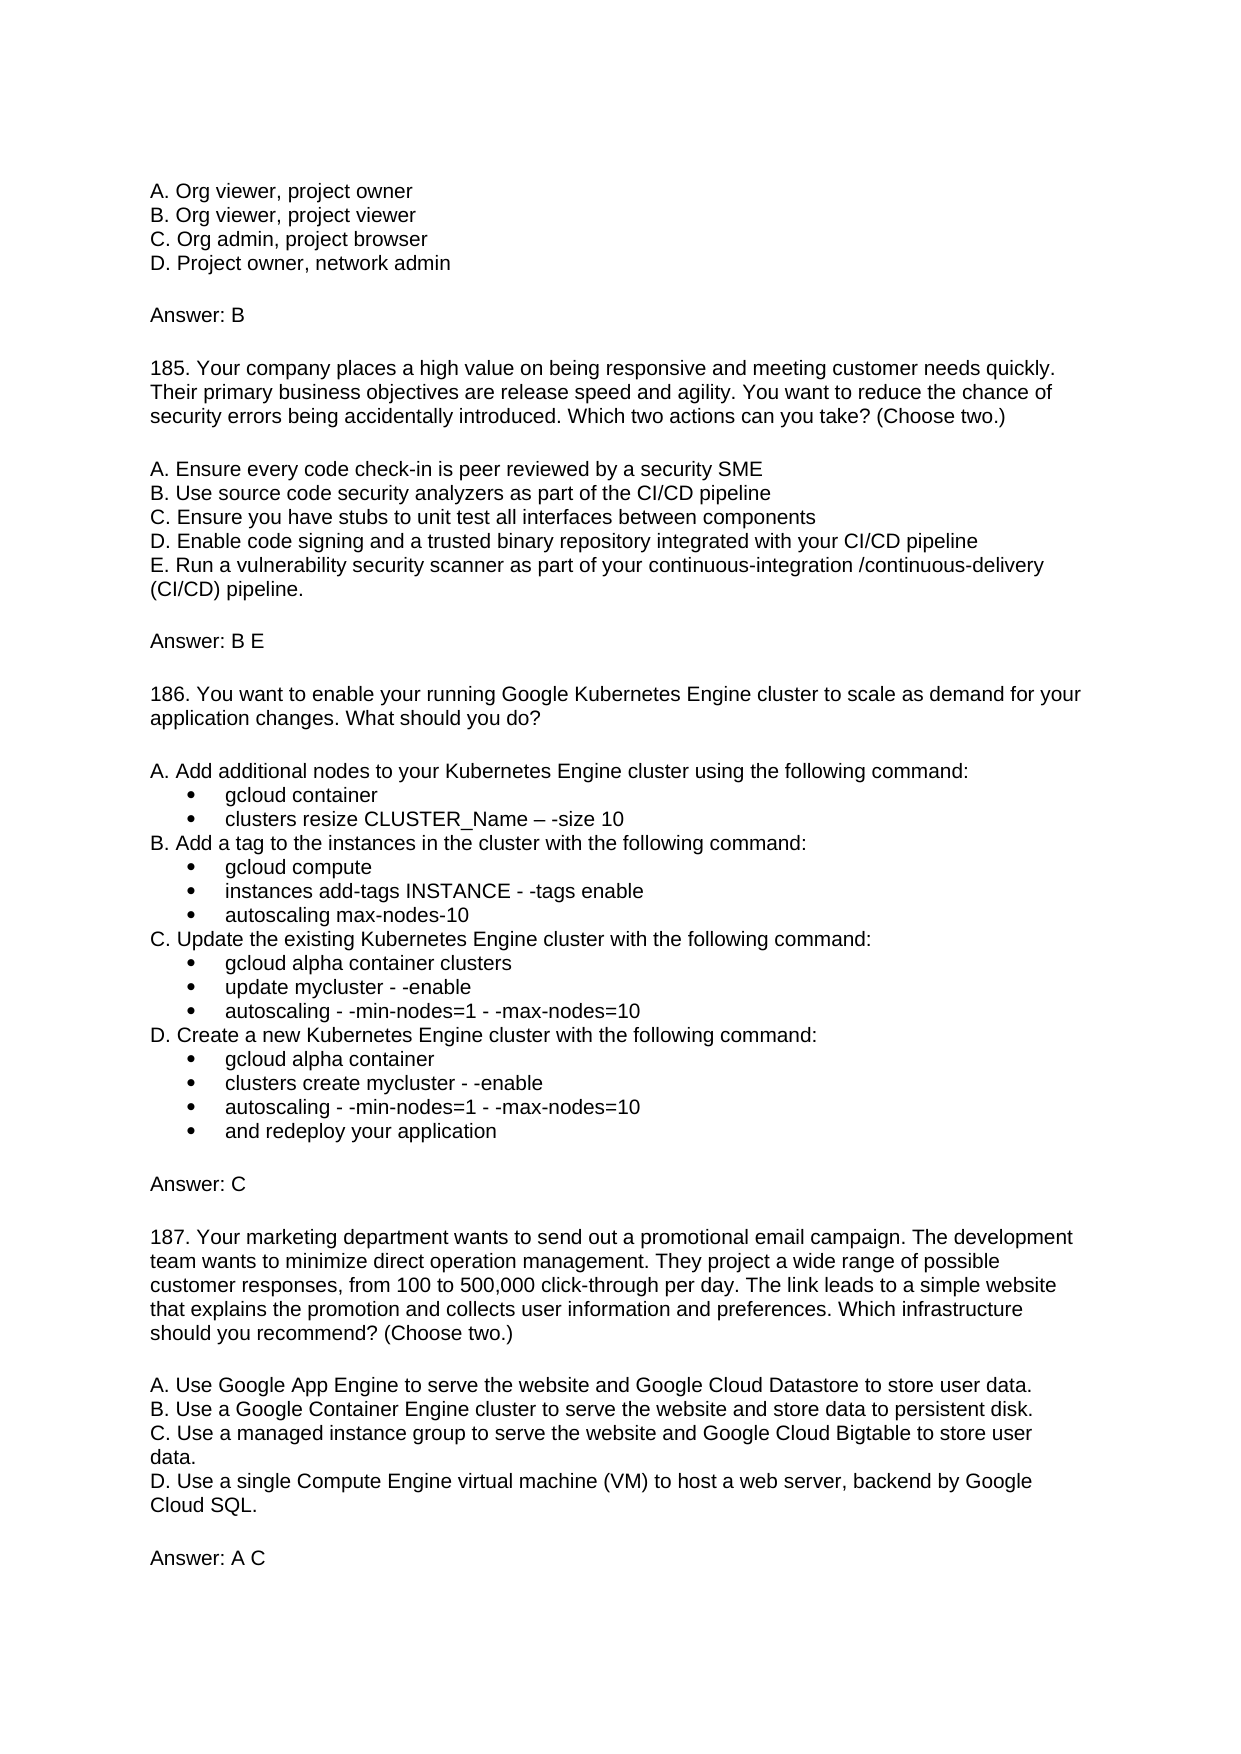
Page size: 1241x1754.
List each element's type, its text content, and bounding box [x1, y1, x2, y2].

text 185. Your company places a high value on being responsive and meeting customer needs quickly. Their primary business objectives are release speed and agility. You want to reduce the chance of security errors being accidentally introduced. Which two actions can you take? (Choose two.) [150, 356, 1090, 428]
text A. Use Google App Engine to serve the website and Google Cloud Datastore to store user data. [150, 1373, 1090, 1397]
text B. Org viewer, project viewer [150, 203, 1090, 227]
text A. Add additional nodes to your Kubernetes Engine cluster using the following command: [150, 758, 1090, 782]
list gcloud container [187, 782, 1090, 807]
text C. Ensure you have stubs to unit test all interfaces between components [150, 504, 1090, 528]
list and redeploy your application [187, 1119, 1090, 1143]
text D. Project owner, network admin [150, 251, 1090, 274]
text A. Ensure every code check-in is peer reviewed by a security SME [150, 457, 1090, 481]
text C. Use a managed instance group to serve the website and Google Cloud Bigtable to store user data. [150, 1421, 1090, 1469]
text D. Enable code signing and a trusted binary repository integrated with your CI/CD pipeline [150, 528, 1090, 552]
text C. Update the existing Kubernetes Engine cluster with the following command: [150, 927, 1090, 951]
text 187. Your marketing department wants to send out a promotional email campaign. The development team wants to minimize direct operation management. They project a wide range of possible customer responses, from 100 to 500,000 click-through per day. The link leads to a simple website that explains the promotion and collects user information and preferences. Which infrastructure should you recommend? (Choose two.) [150, 1224, 1090, 1344]
list autoscaling - -min-nodes=1 - -max-nodes=10 [187, 1095, 1090, 1119]
list autoscaling max-nodes-10 [187, 903, 1090, 927]
text A. Org viewer, project owner [150, 179, 1090, 203]
text Answer: A C [150, 1546, 1090, 1569]
list gcloud compute [187, 854, 1090, 879]
list clusters create mycluster - -enable [187, 1071, 1090, 1095]
text B. Use a Google Container Engine cluster to serve the website and store data to persistent disk. [150, 1397, 1090, 1421]
text Answer: B [150, 303, 1090, 327]
list instances add-tags INSTANCE - -tags enable [187, 879, 1090, 903]
text C. Org admin, project browser [150, 227, 1090, 251]
text E. Run a vulnerability security scanner as part of your continuous-integration /continuous-delivery (CI/CD) pipeline. [150, 552, 1090, 600]
text B. Add a tag to the instances in the cluster with the following command: [150, 831, 1090, 854]
text D. Use a single Compute Engine virtual machine (VM) to host a web server, backend by Google Cloud SQL. [150, 1469, 1090, 1517]
list update mycluster - -enable [187, 975, 1090, 999]
text 186. You want to enable your running Google Kubernetes Engine cluster to scale as demand for your application changes. What should you do? [150, 682, 1090, 730]
list autoscaling - -min-nodes=1 - -max-nodes=10 [187, 999, 1090, 1023]
text D. Create a new Kubernetes Engine cluster with the following command: [150, 1023, 1090, 1047]
list gcloud alpha container clusters [187, 951, 1090, 975]
text Answer: B E [150, 629, 1090, 653]
text B. Use source code security analyzers as part of the CI/CD pipeline [150, 481, 1090, 504]
list gcloud alpha container [187, 1047, 1090, 1071]
list clusters resize CLUSTER_Name – -size 10 [187, 807, 1090, 831]
text Answer: C [150, 1172, 1090, 1196]
